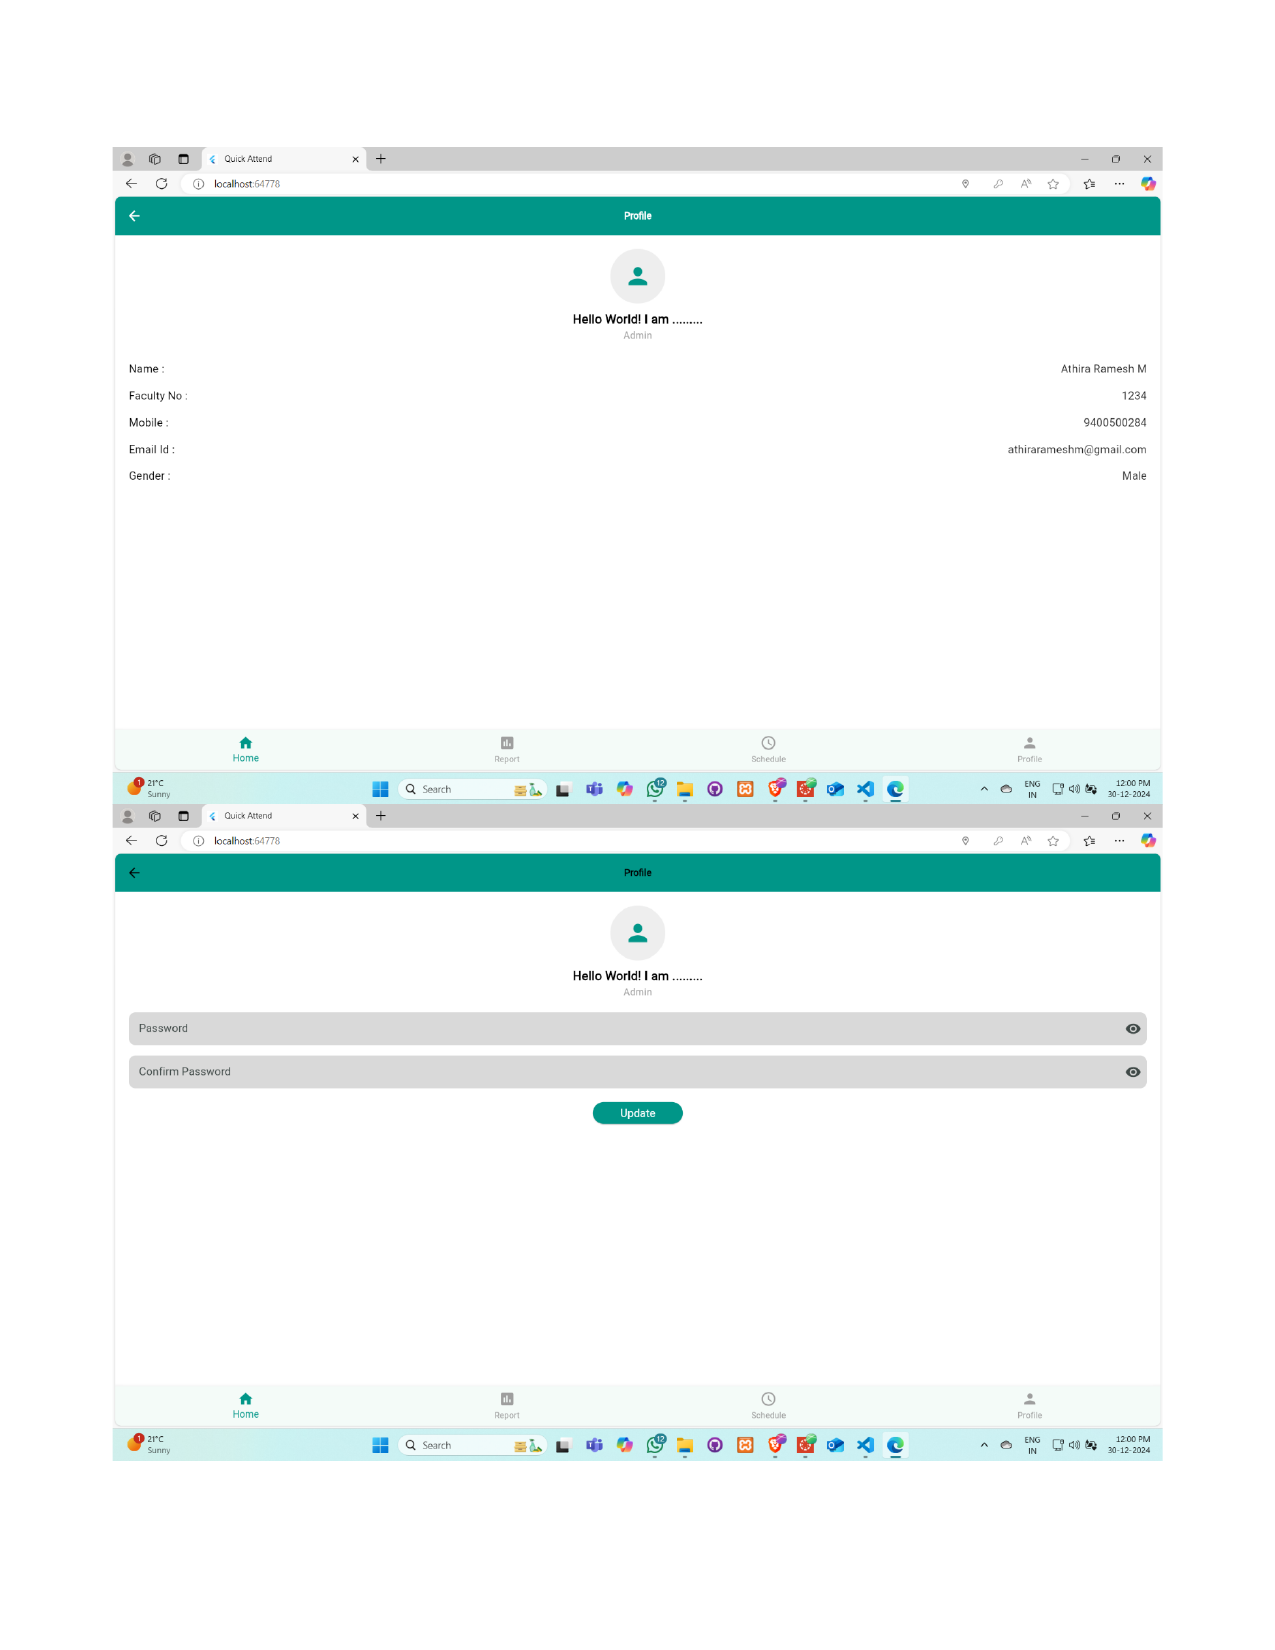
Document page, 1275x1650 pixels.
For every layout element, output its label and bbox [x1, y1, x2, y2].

picture [112, 147, 1163, 1461]
